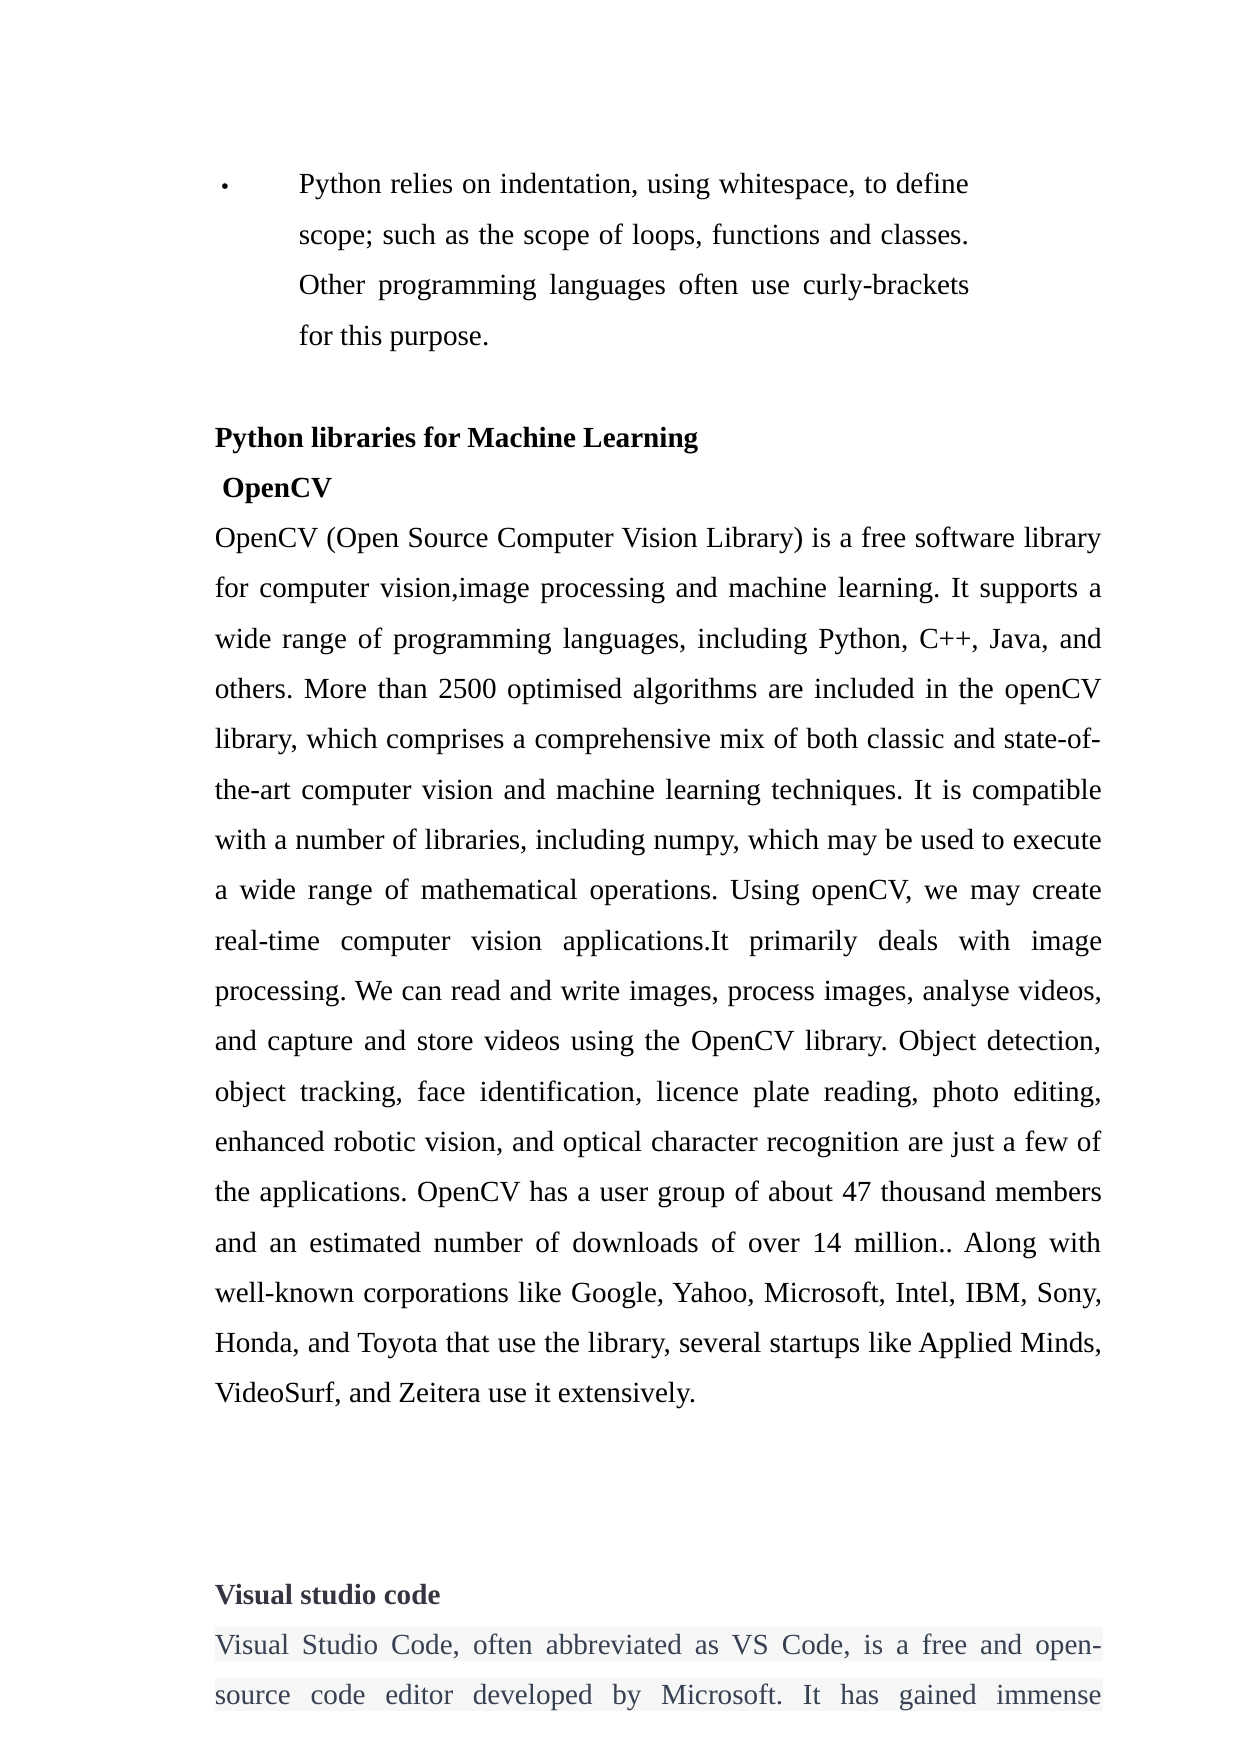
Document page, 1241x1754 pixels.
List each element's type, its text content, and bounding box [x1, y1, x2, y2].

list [214, 1636, 1103, 1711]
list Python libraries for Machine Learning [214, 420, 1103, 453]
list Visual studio code [214, 1577, 1103, 1610]
list Python relies on indentation, using whitespace, to define scope; such as the scope of loops, functions and classes. Other programming languages often use curly-brackets for this purpose. [221, 167, 970, 351]
list OpenCV (Open Source Computer Vision Library) is a free software library for computer vision,image processing and machine learning. It supports a wide range of programming languages, including Python, C++, Java, and others. More than 2500 optimised algorithms are included in the openCV library, which comprises a comprehensive mix of both classic and state-of-the-art computer vision and machine learning techniques. It is compatible with a number of libraries, including numpy, which may be used to execute a wide range of mathematical operations. Using openCV, we may create real-time computer vision applications.It primarily deals with image processing. We can read and write images, process images, analyse videos, and capture and store videos using the OpenCV library. Object detection, object tracking, face identification, licence plate reading, photo editing, enhanced robotic vision, and optical character recognition are just a few of the applications. OpenCV has a user group of about 47 thousand members and an estimated number of downloads of over 14 million.. Along with well-known corporations like Google, Yahoo, Microsoft, Intel, IBM, Sony, Honda, and Toyota that use the library, several startups like Applied Minds, VideoSurf, and Zeitera use it extensively. [214, 520, 1103, 1409]
list OpenCV [214, 470, 1103, 503]
